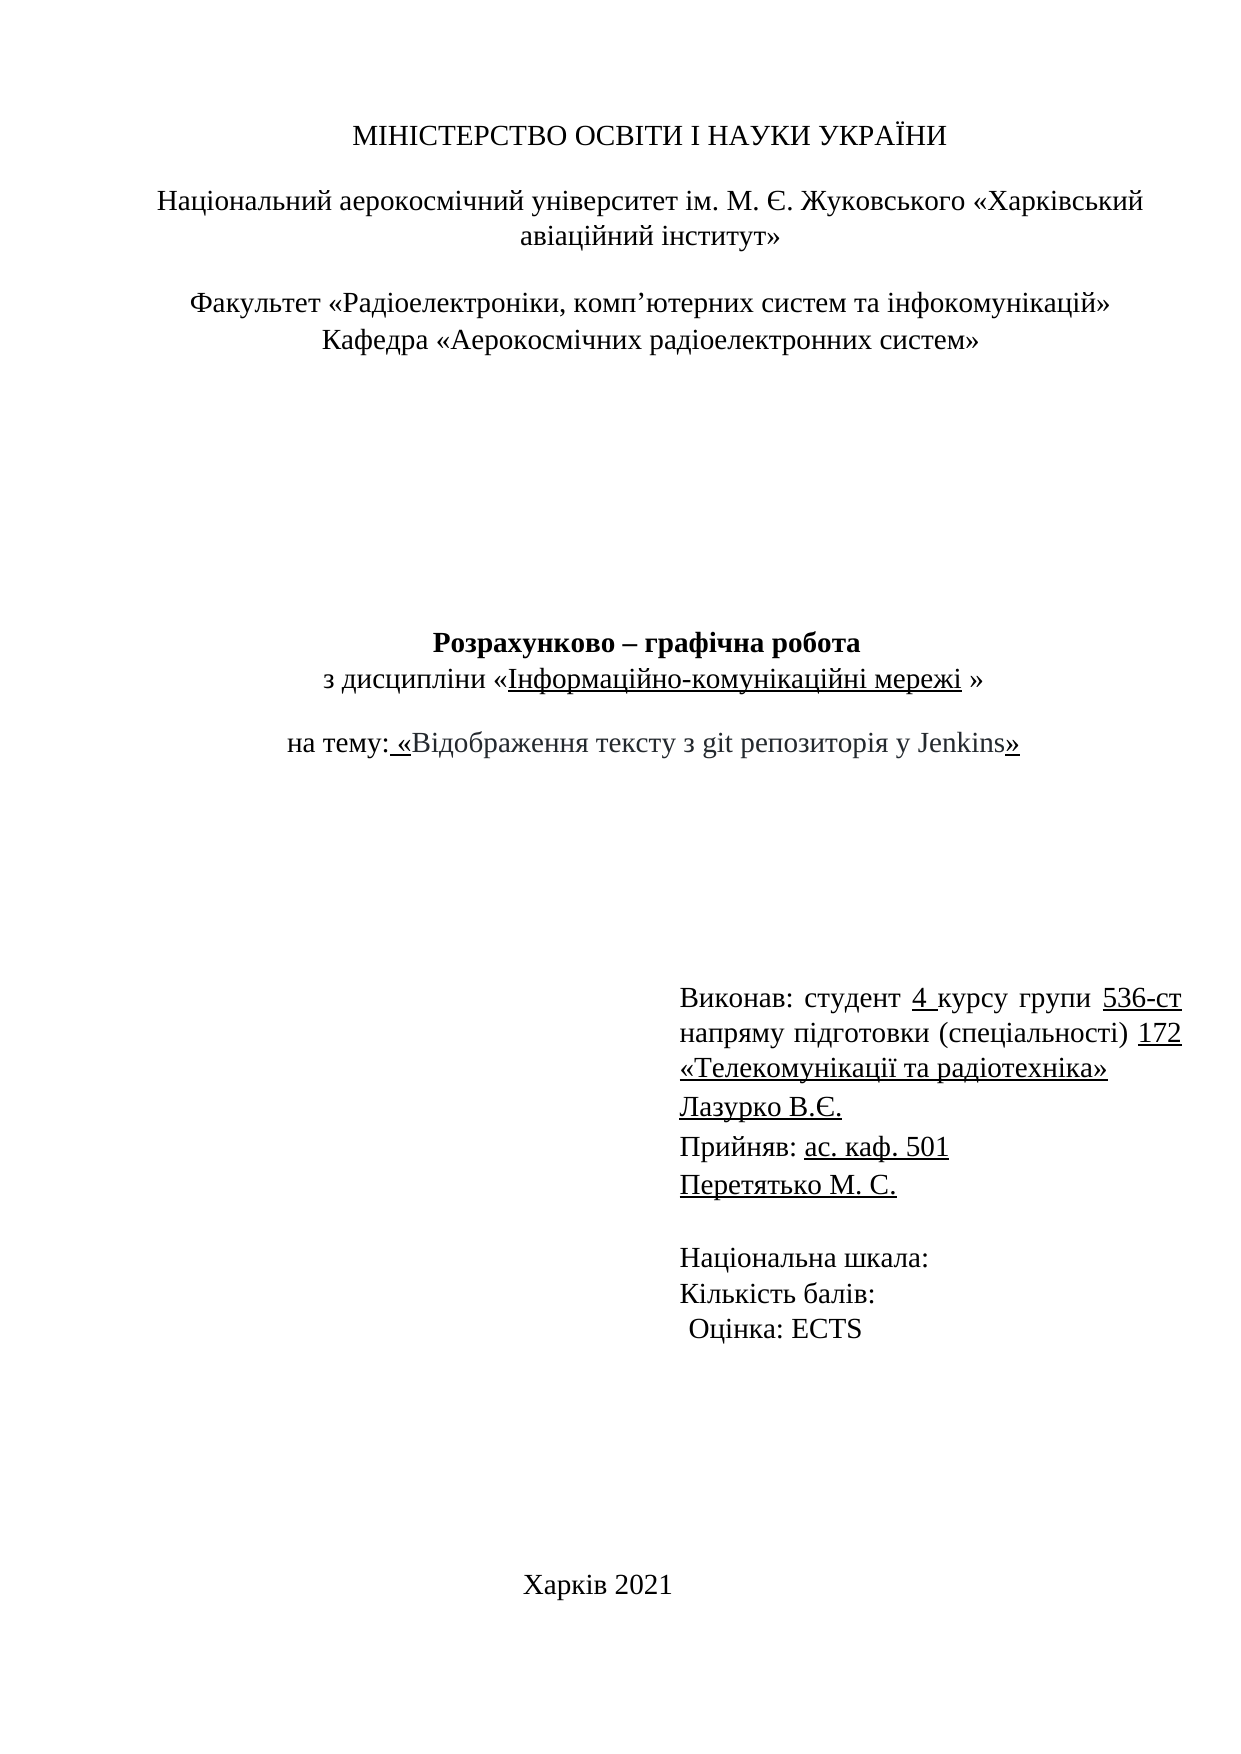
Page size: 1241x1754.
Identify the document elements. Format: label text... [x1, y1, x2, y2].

text Розрахунково – графічна робота [148, 625, 1146, 658]
text Кількість балів: [679, 1276, 1181, 1309]
text на тему: «Відображення тексту з git репозиторія у Jenkins» [147, 725, 411, 758]
text Факультет «Радіоелектроніки, комп’ютерних систем та інфокомунікацій» Кафедра «Аерокосмічних радіоелектронних систем» [148, 285, 1153, 357]
text Харків 2021 [148, 1567, 1048, 1601]
text Оцінка: ECTS [369, 1312, 1181, 1345]
text Перетятько М. С. [679, 1167, 1181, 1201]
text МІНІСТЕРСТВО ОСВІТИ І НАУКИ УКРАЇНИ [147, 118, 1153, 152]
text Лазурко В.Є. [679, 1089, 1181, 1122]
text Національна шкала: [679, 1240, 1181, 1274]
text Виконав: студент 4 курсу групи 536-ст напряму підготовки (спеціальності) 172 «Телекомунікації та радіотехніка» [679, 980, 1181, 1083]
text Національний аерокосмічний університет ім. М. Є. Жуковського «Харківський авіаційний інститут» [148, 183, 1153, 252]
text Прийняв: ас. каф. 501 [679, 1128, 1181, 1163]
text з дисципліни «Інформаційно-комунікаційні мережі » [147, 661, 1160, 695]
text на тему: «Відображення тексту з git репозиторія у Jenkins» [1005, 725, 1160, 758]
